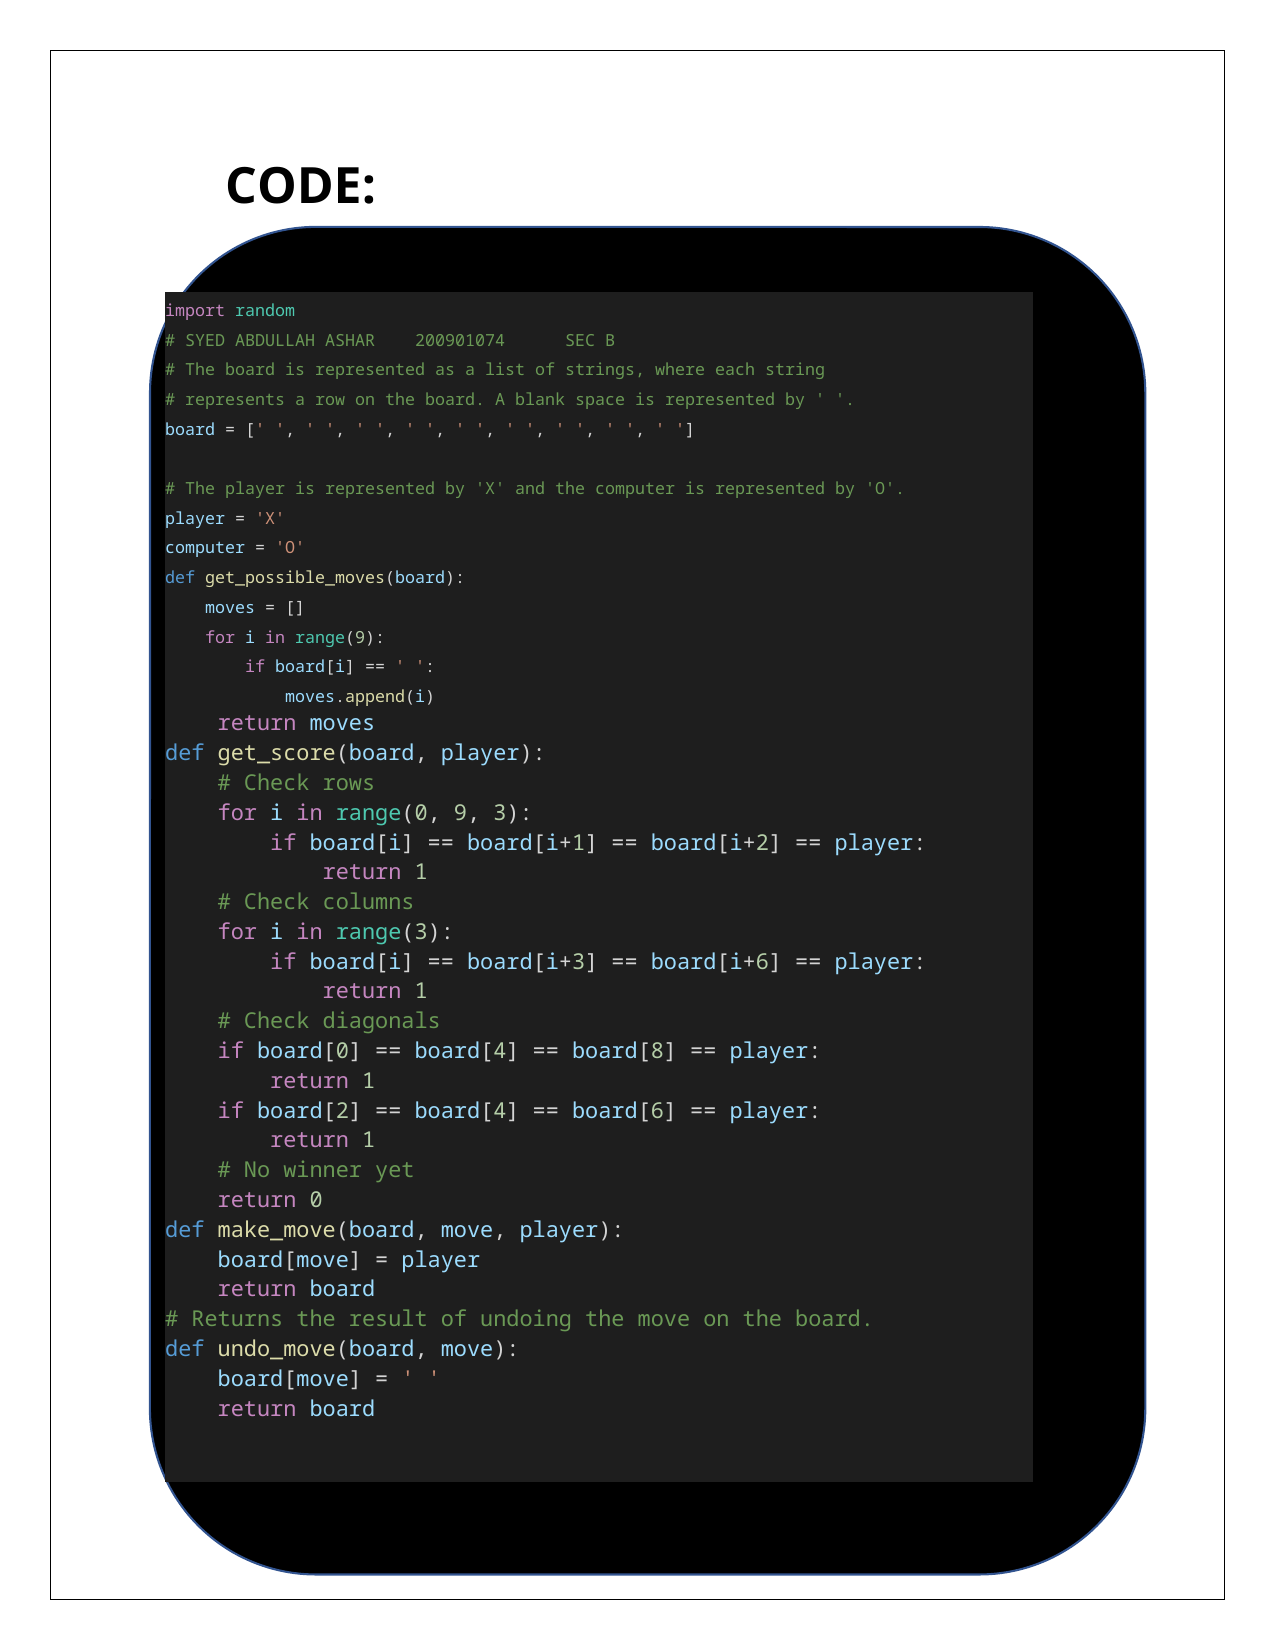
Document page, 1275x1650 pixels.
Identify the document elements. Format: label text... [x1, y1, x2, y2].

text CODE: [150, 150, 1125, 218]
